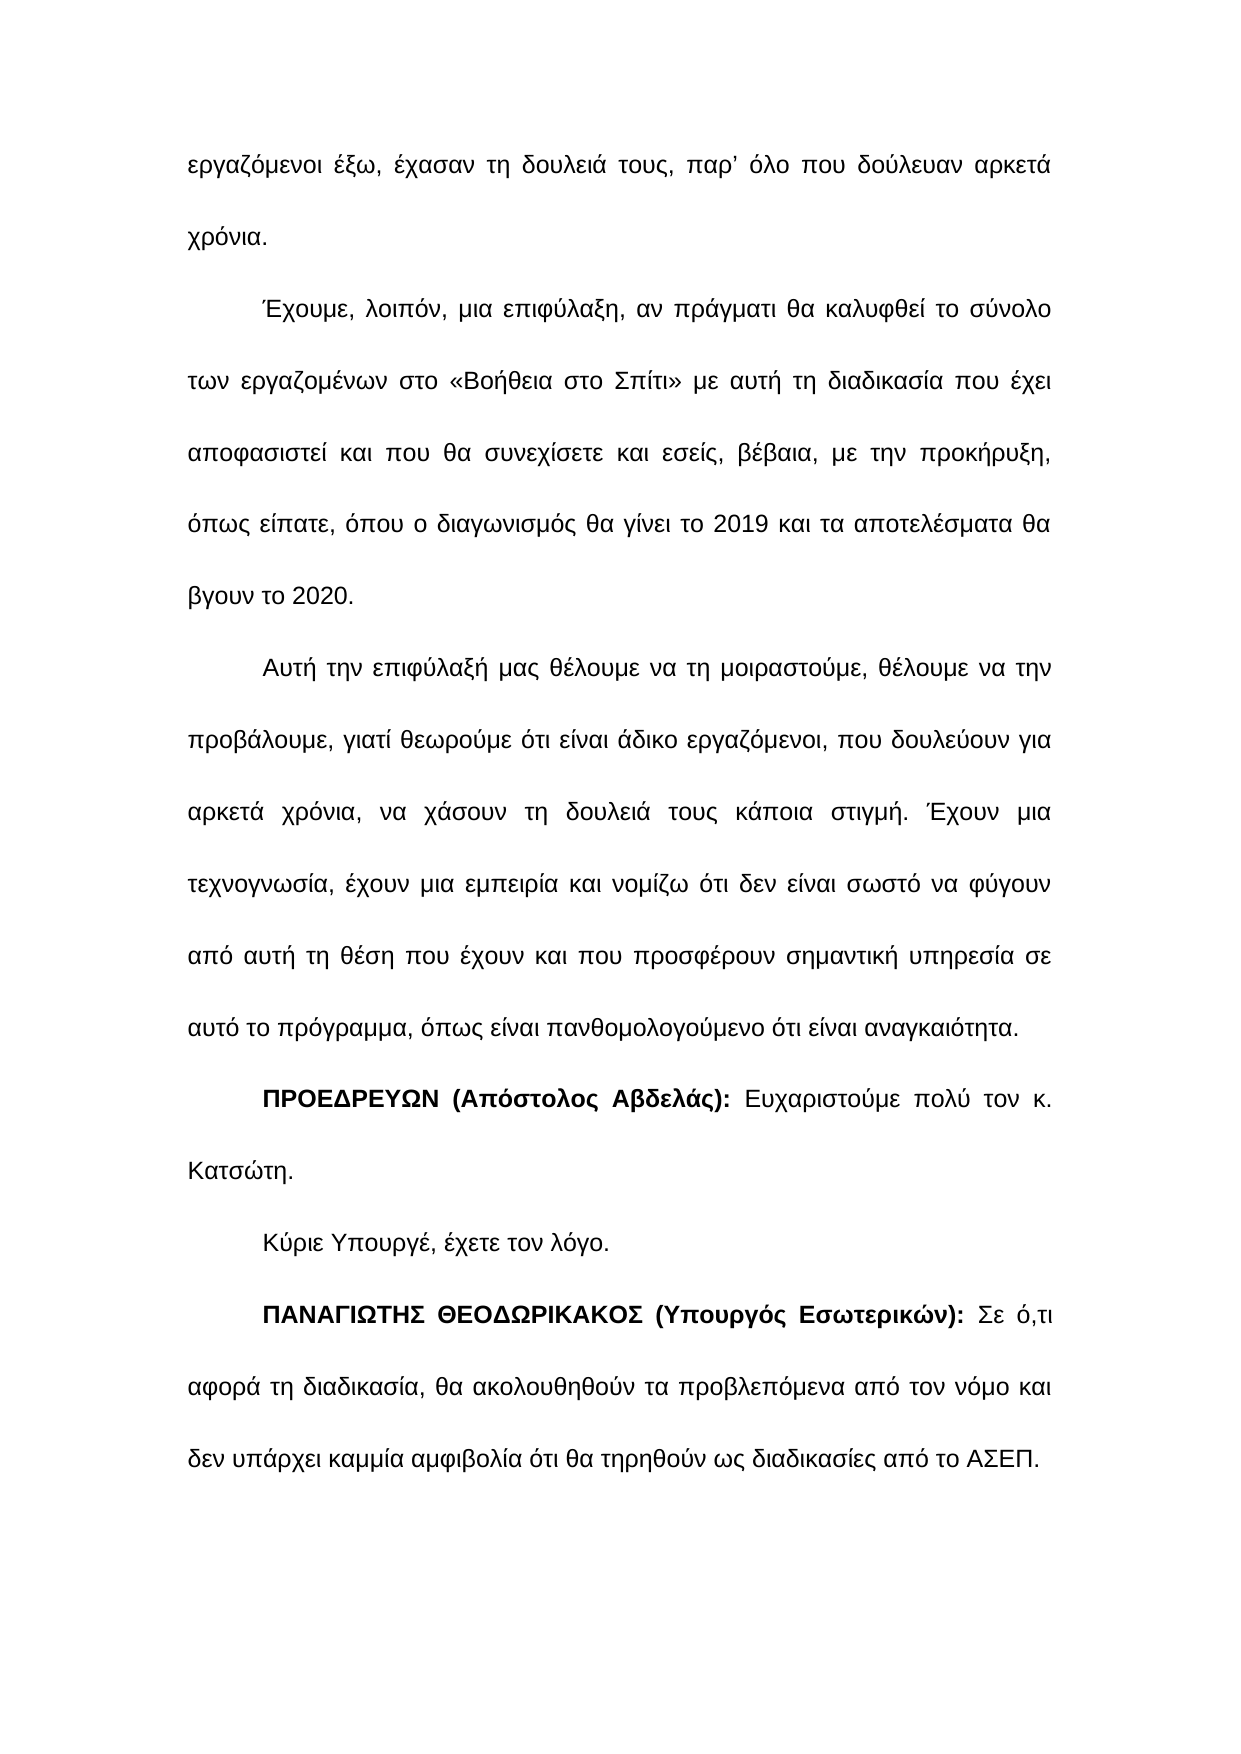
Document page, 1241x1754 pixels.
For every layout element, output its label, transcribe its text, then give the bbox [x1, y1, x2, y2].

text Κύριε Υπουργέ, έχετε τον λόγο. [187, 1228, 1053, 1257]
text ΠΑΝΑΓΙΩΤΗΣ ΘΕΟΔΩΡΙΚΑΚΟΣ (Υπουργός Εσωτερικών): Σε ό,τι αφορά τη διαδικασία, θα ακολουθηθούν τα προβλεπόμενα από τον νόμο και δεν υπάρχει καμμία αμφιβολία ότι θα τηρηθούν ως διαδικασίες από το ΑΣΕΠ. [187, 1300, 1053, 1472]
text Αυτή την επιφύλαξή μας θέλουμε να τη μοιραστούμε, θέλουμε να την προβάλουμε, γιατί θεωρούμε ότι είναι άδικο εργαζόμενοι, που δουλεύουν για αρκετά χρόνια, να χάσουν τη δουλειά τους κάποια στιγμή. Έχουν μια τεχνογνωσία, έχουν μια εμπειρία και νομίζω ότι δεν είναι σωστό να φύγουν από αυτή τη θέση που έχουν και που προσφέρουν σημαντική υπηρεσία σε αυτό το πρόγραμμα, όπως είναι πανθομολογούμενο ότι είναι αναγκαιότητα. [187, 653, 1053, 1041]
text Έχουμε, λοιπόν, μια επιφύλαξη, αν πράγματι θα καλυφθεί το σύνολο των εργαζομένων στο «Βοήθεια στο Σπίτι» με αυτή τη διαδικασία που έχει αποφασιστεί και που θα συνεχίσετε και εσείς, βέβαια, με την προκήρυξη, όπως είπατε, όπου ο διαγωνισμός θα γίνει το 2019 και τα αποτελέσματα θα βγουν το 2020. [187, 294, 1053, 610]
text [187, 150, 1053, 251]
text ΠΡΟΕΔΡΕΥΩΝ (Απόστολος Αβδελάς): Ευχαριστούμε πολύ τον κ. Κατσώτη. [187, 1084, 1053, 1185]
